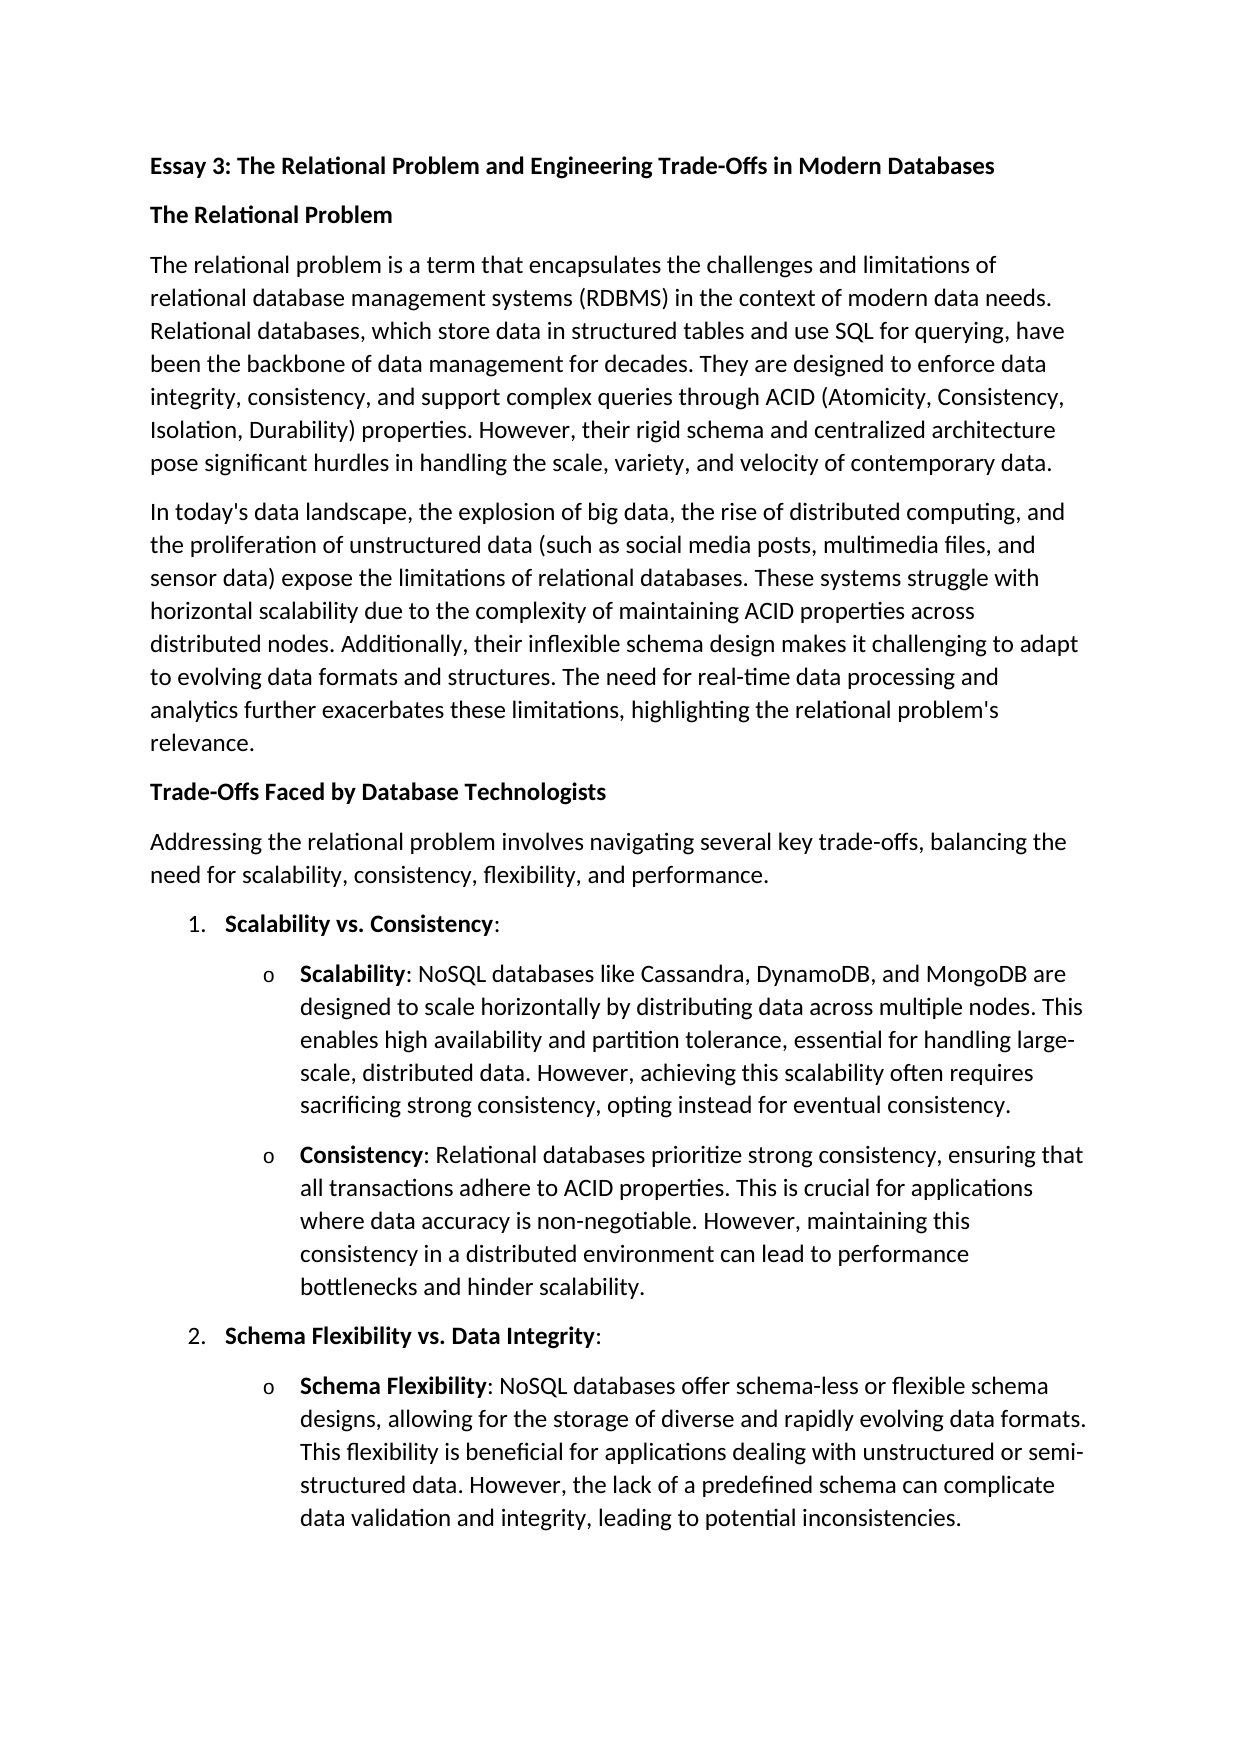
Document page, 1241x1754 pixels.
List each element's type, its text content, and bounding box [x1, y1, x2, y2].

text In today's data landscape, the explosion of big data, the rise of distributed computing, and the proliferation of unstructured data (such as social media posts, multimedia files, and sensor data) expose the limitations of relational databases. These systems struggle with horizontal scalability due to the complexity of maintaining ACID properties across distributed nodes. Additionally, their inflexible schema design makes it challenging to adapt to evolving data formats and structures. The need for real-time data processing and analytics further exacerbates these limitations, highlighting the relational problem's relevance. [150, 496, 1090, 757]
list Schema Flexibility: NoSQL databases offer schema-less or flexible schema designs, allowing for the storage of diverse and rapidly evolving data formats. This flexibility is beneficial for applications dealing with unstructured or semi-structured data. However, the lack of a predefined schema can complicate data validation and integrity, leading to potential inconsistencies. [262, 1370, 1090, 1532]
list Scalability: NoSQL databases like Cassandra, DynamoDB, and MongoDB are designed to scale horizontally by distributing data across multiple nodes. This enables high availability and partition tolerance, essential for handling large-scale, distributed data. However, achieving this scalability often requires sacrificing strong consistency, opting instead for eventual consistency. [262, 958, 1090, 1120]
list Scalability vs. Consistency: [187, 908, 1090, 939]
text Essay 3: The Relational Problem and Engineering Trade-Offs in Modern Databases [150, 150, 1090, 181]
text Addressing the relational problem involves navigating several key trade-offs, balancing the need for scalability, consistency, flexibility, and performance. [150, 826, 1090, 889]
list Consistency: Relational databases prioritize strong consistency, ensuring that all transactions adhere to ACID properties. This is crucial for applications where data accuracy is non-negotiable. However, maintaining this consistency in a distributed environment can lead to performance bottlenecks and hinder scalability. [262, 1139, 1090, 1301]
text The relational problem is a term that encapsulates the challenges and limitations of relational database management systems (RDBMS) in the context of modern data needs. Relational databases, which store data in structured tables and use SQL for querying, have been the backbone of data management for decades. They are designed to enforce data integrity, consistency, and support complex queries through ACID (Atomicity, Consistency, Isolation, Durability) properties. However, their rigid schema and centralized architecture pose significant hurdles in handling the scale, variety, and velocity of contemporary data. [150, 249, 1090, 477]
list Schema Flexibility vs. Data Integrity: [187, 1320, 1090, 1351]
text Trade-Offs Faced by Database Technologists [150, 776, 1090, 807]
text The Relational Problem [150, 199, 1090, 230]
